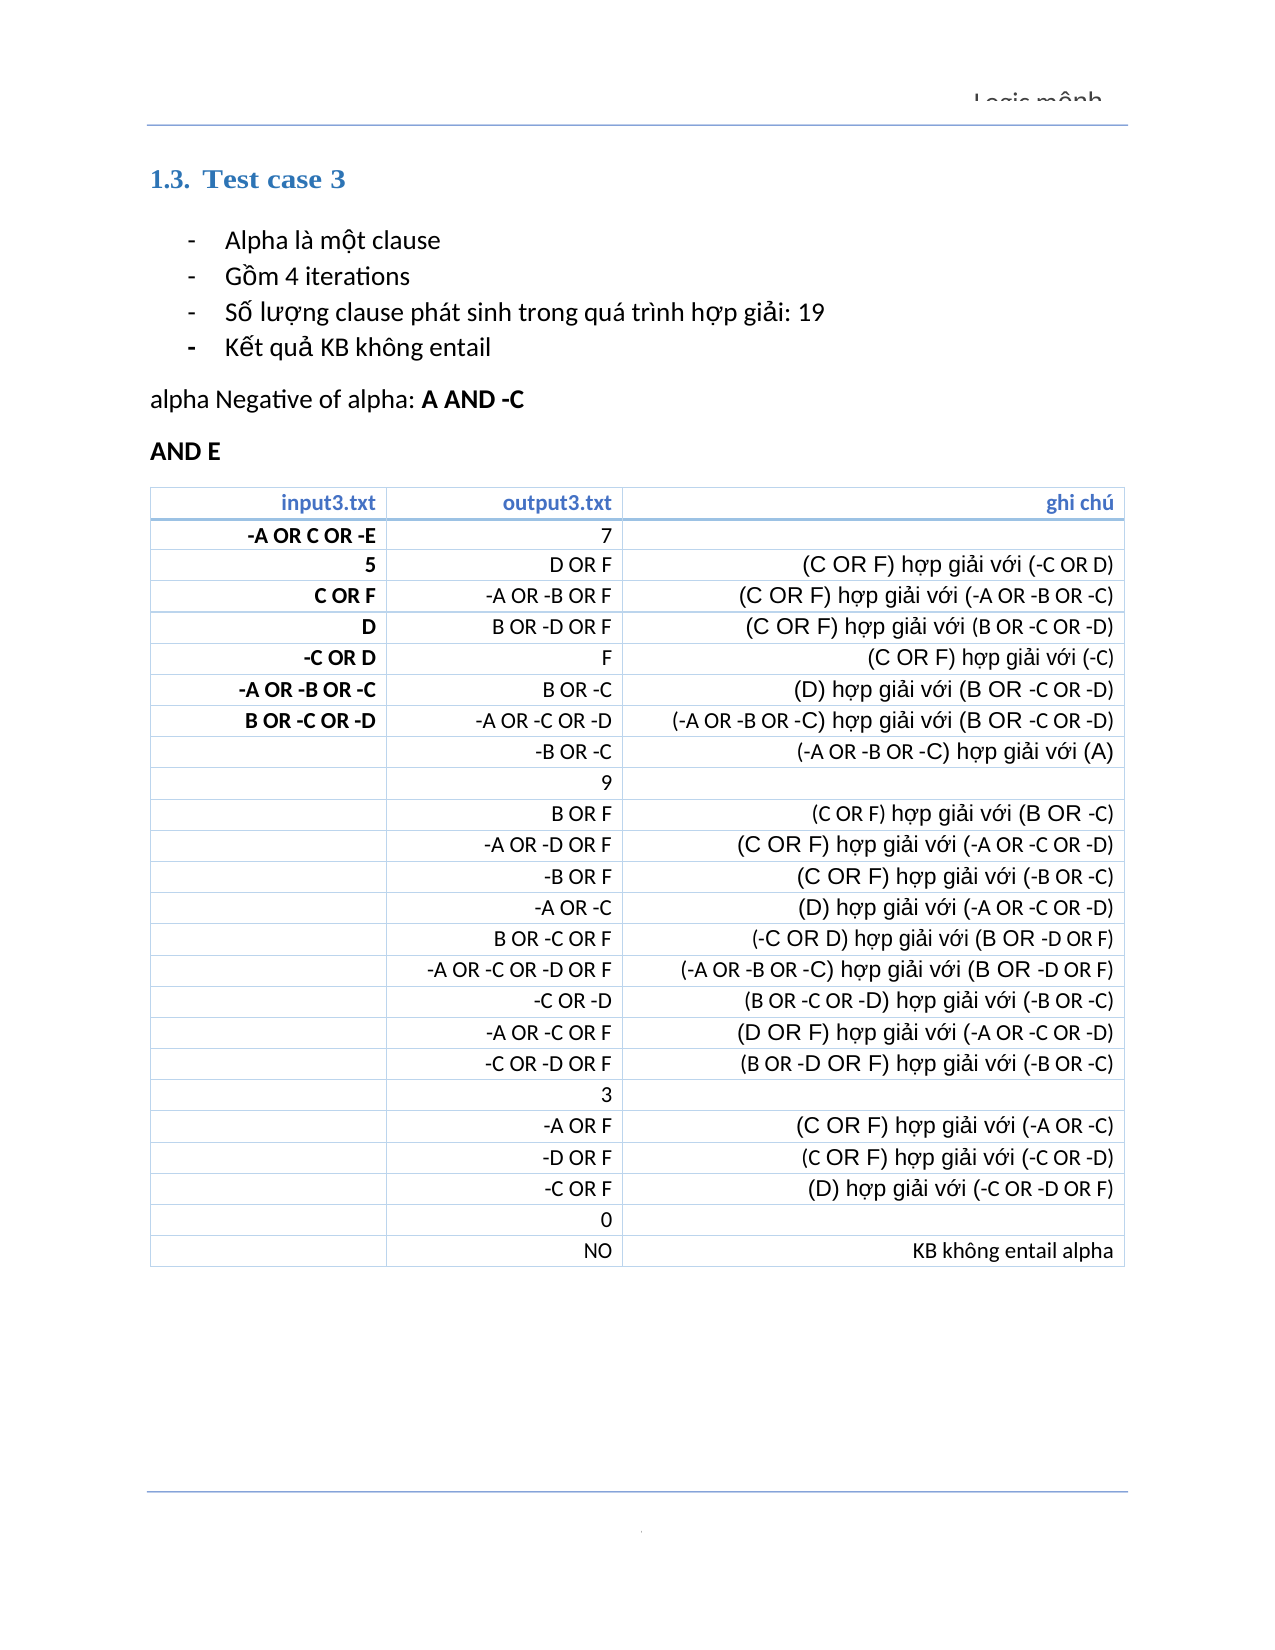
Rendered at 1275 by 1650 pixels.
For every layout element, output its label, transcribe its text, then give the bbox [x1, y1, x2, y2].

table_cell -C OR -D OR F [387, 1049, 622, 1079]
table_cell 0 [387, 1205, 622, 1235]
table_cell (C OR F) hợp giải với (-C OR -D) [623, 1143, 1124, 1173]
table_cell -A OR -C OR -D [387, 706, 622, 736]
table_cell B OR -C OR F [387, 924, 622, 954]
list Số lượng clause phát sinh trong quá trình hợp giải: 19 [187, 295, 1152, 328]
table_cell -A OR -C OR -D OR F [387, 956, 622, 986]
table_cell -C OR F [387, 1174, 622, 1204]
table_cell [151, 1111, 386, 1142]
table_cell (D) hợp giải với (-C OR -D OR F) [623, 1174, 1124, 1204]
table_cell (D OR F) hợp giải với (-A OR -C OR -D) [623, 1018, 1124, 1048]
table_cell (D) hợp giải với (-A OR -C OR -D) [623, 893, 1124, 923]
table_cell [623, 1205, 1124, 1235]
table_cell (-A OR -B OR -C) hợp giải với (B OR -C OR -D) [623, 706, 1124, 736]
table_cell [151, 862, 386, 892]
table_cell D [151, 613, 386, 642]
table_cell -B OR F [387, 862, 622, 892]
table_cell B OR F [387, 800, 622, 829]
table_cell -A OR -C OR F [387, 1018, 622, 1048]
table_cell -B OR -C [387, 737, 622, 767]
table_cell [151, 1174, 386, 1204]
table_cell [151, 800, 386, 829]
table_cell (C OR F) hợp giải với (-A OR -C) [623, 1111, 1124, 1142]
table_cell [623, 1080, 1124, 1110]
table_cell (B OR -C OR -D) hợp giải với (-B OR -C) [623, 987, 1124, 1017]
table_cell -D OR F [387, 1143, 622, 1173]
table_cell (C OR F) hợp giải với (B OR -C OR -D) [623, 613, 1124, 642]
table_cell -C OR D [151, 644, 386, 674]
table_cell (D) hợp giải với (B OR -C OR -D) [623, 675, 1124, 705]
table_cell B OR -C OR -D [151, 706, 386, 736]
table_cell [623, 768, 1124, 798]
list Kết quả KB không entail alpha Negative of alpha: A AND -C AND E [150, 330, 554, 468]
table_cell -A OR -B OR -C [151, 675, 386, 705]
table_cell B OR -C [387, 675, 622, 705]
table_cell C OR F [151, 581, 386, 611]
table_cell [151, 1205, 386, 1235]
table_cell (-A OR -B OR -C) hợp giải với (B OR -D OR F) [623, 956, 1124, 986]
table_cell [151, 893, 386, 923]
table_cell F [387, 644, 622, 674]
table_cell B OR -D OR F [387, 613, 622, 642]
table_cell -A OR F [387, 1111, 622, 1142]
table_header ghi chú [623, 488, 1124, 518]
table_cell -A OR -D OR F [387, 831, 622, 861]
table_cell -A OR -B OR F [387, 581, 622, 611]
table_cell [151, 1236, 386, 1266]
subtitle Test case 3 [150, 164, 1152, 195]
table_cell 9 [387, 768, 622, 798]
table_header input3.txt [151, 488, 386, 518]
table_cell (B OR -D OR F) hợp giải với (-B OR -C) [623, 1049, 1124, 1079]
table_cell 5 [151, 550, 386, 580]
table_cell (C OR F) hợp giải với (-C OR D) [623, 550, 1124, 580]
list Alpha là một clause [187, 223, 1152, 256]
table_cell [151, 1018, 386, 1048]
table_cell (C OR F) hợp giải với (-A OR -B OR -C) [623, 581, 1124, 611]
table_cell (C OR F) hợp giải với (B OR -C) [623, 800, 1124, 829]
table_cell [151, 831, 386, 861]
table_cell KB không entail alpha [623, 1236, 1124, 1266]
table_cell (C OR F) hợp giải với (-C) [623, 644, 1124, 674]
table_cell [151, 956, 386, 986]
table_cell [151, 768, 386, 798]
table_cell [151, 924, 386, 954]
list Gồm 4 iterations [187, 259, 1152, 292]
table_cell (C OR F) hợp giải với (-A OR -C OR -D) [623, 831, 1124, 861]
table_cell -A OR -C [387, 893, 622, 923]
table_cell [151, 1080, 386, 1110]
table_cell 7 [387, 521, 622, 549]
table_cell 3 [387, 1080, 622, 1110]
table_cell (C OR F) hợp giải với (-B OR -C) [623, 862, 1124, 892]
table_cell -A OR C OR -E [151, 521, 386, 549]
table_cell NO [387, 1236, 622, 1266]
table_cell [151, 737, 386, 767]
table_cell (-A OR -B OR -C) hợp giải với (A) [623, 737, 1124, 767]
table_cell (-C OR D) hợp giải với (B OR -D OR F) [623, 924, 1124, 954]
table_cell [151, 1143, 386, 1173]
table_cell D OR F [387, 550, 622, 580]
table_cell [151, 987, 386, 1017]
table_cell [151, 1049, 386, 1079]
table_cell [623, 521, 1124, 549]
table_header output3.txt [387, 488, 622, 518]
table_cell -C OR -D [387, 987, 622, 1017]
